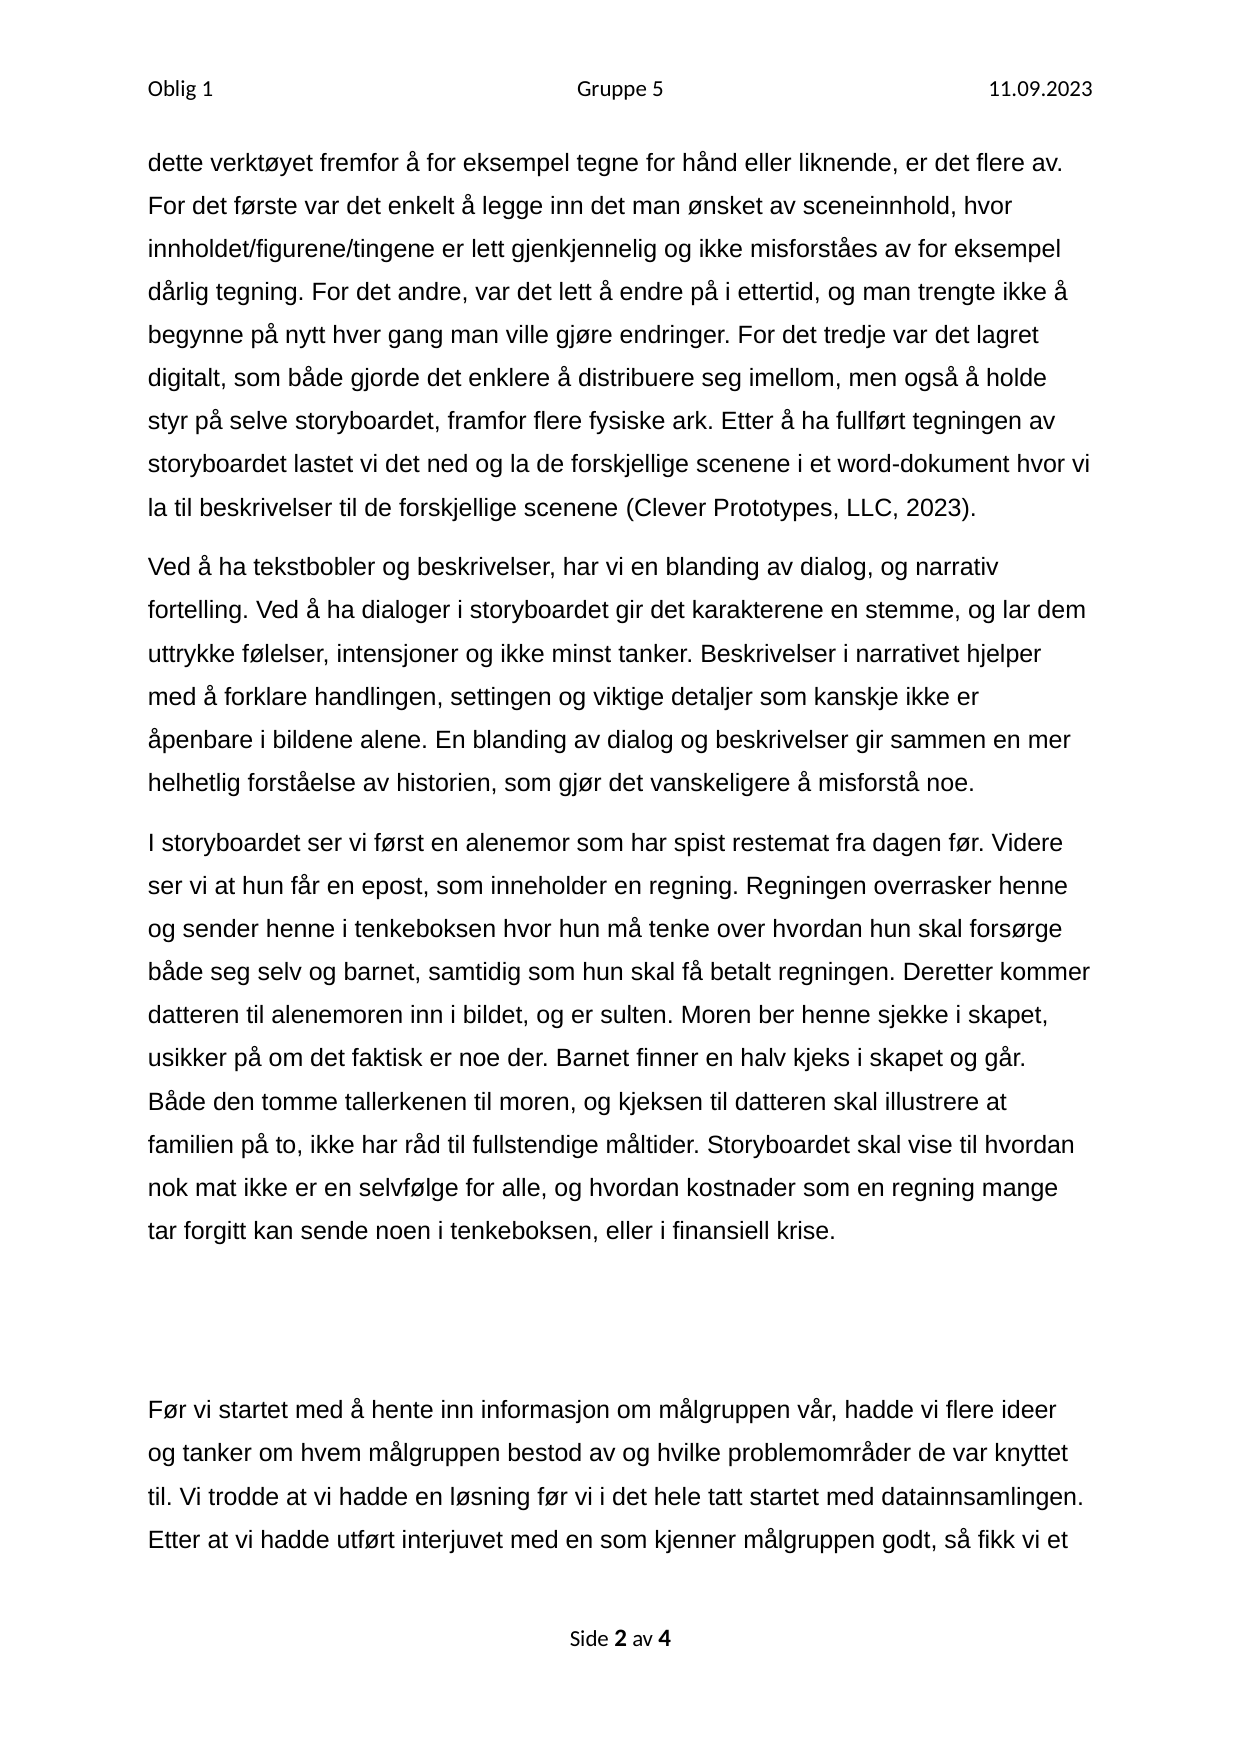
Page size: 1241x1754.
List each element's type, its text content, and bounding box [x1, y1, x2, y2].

text I storyboardet ser vi først en alenemor som har spist restemat fra dagen før. Videre ser vi at hun får en epost, som inneholder en regning. Regningen overrasker henne og sender henne i tenkeboksen hvor hun må tenke over hvordan hun skal forsørge både seg selv og barnet, samtidig som hun skal få betalt regningen. Deretter kommer datteren til alenemoren inn i bildet, og er sulten. Moren ber henne sjekke i skapet, usikker på om det faktisk er noe der. Barnet finner en halv kjeks i skapet og går. Både den tomme tallerkenen til moren, og kjeksen til datteren skal illustrere at familien på to, ikke har råd til fullstendige måltider. Storyboardet skal vise til hvordan nok mat ikke er en selvfølge for alle, og hvordan kostnader som en regning mange tar forgitt kan sende noen i tenkeboksen, eller i finansiell krise. [148, 828, 1093, 1245]
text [148, 1395, 1093, 1553]
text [148, 148, 1093, 521]
text Ved å ha tekstbobler og beskrivelser, har vi en blanding av dialog, og narrativ fortelling. Ved å ha dialoger i storyboardet gir det karakterene en stemme, og lar dem uttrykke følelser, intensjoner og ikke minst tanker. Beskrivelser i narrativet hjelper med å forklare handlingen, settingen og viktige detaljer som kanskje ikke er åpenbare i bildene alene. En blanding av dialog og beskrivelser gir sammen en mer helhetlig forståelse av historien, som gjør det vanskeligere å misforstå noe. [148, 552, 1093, 797]
